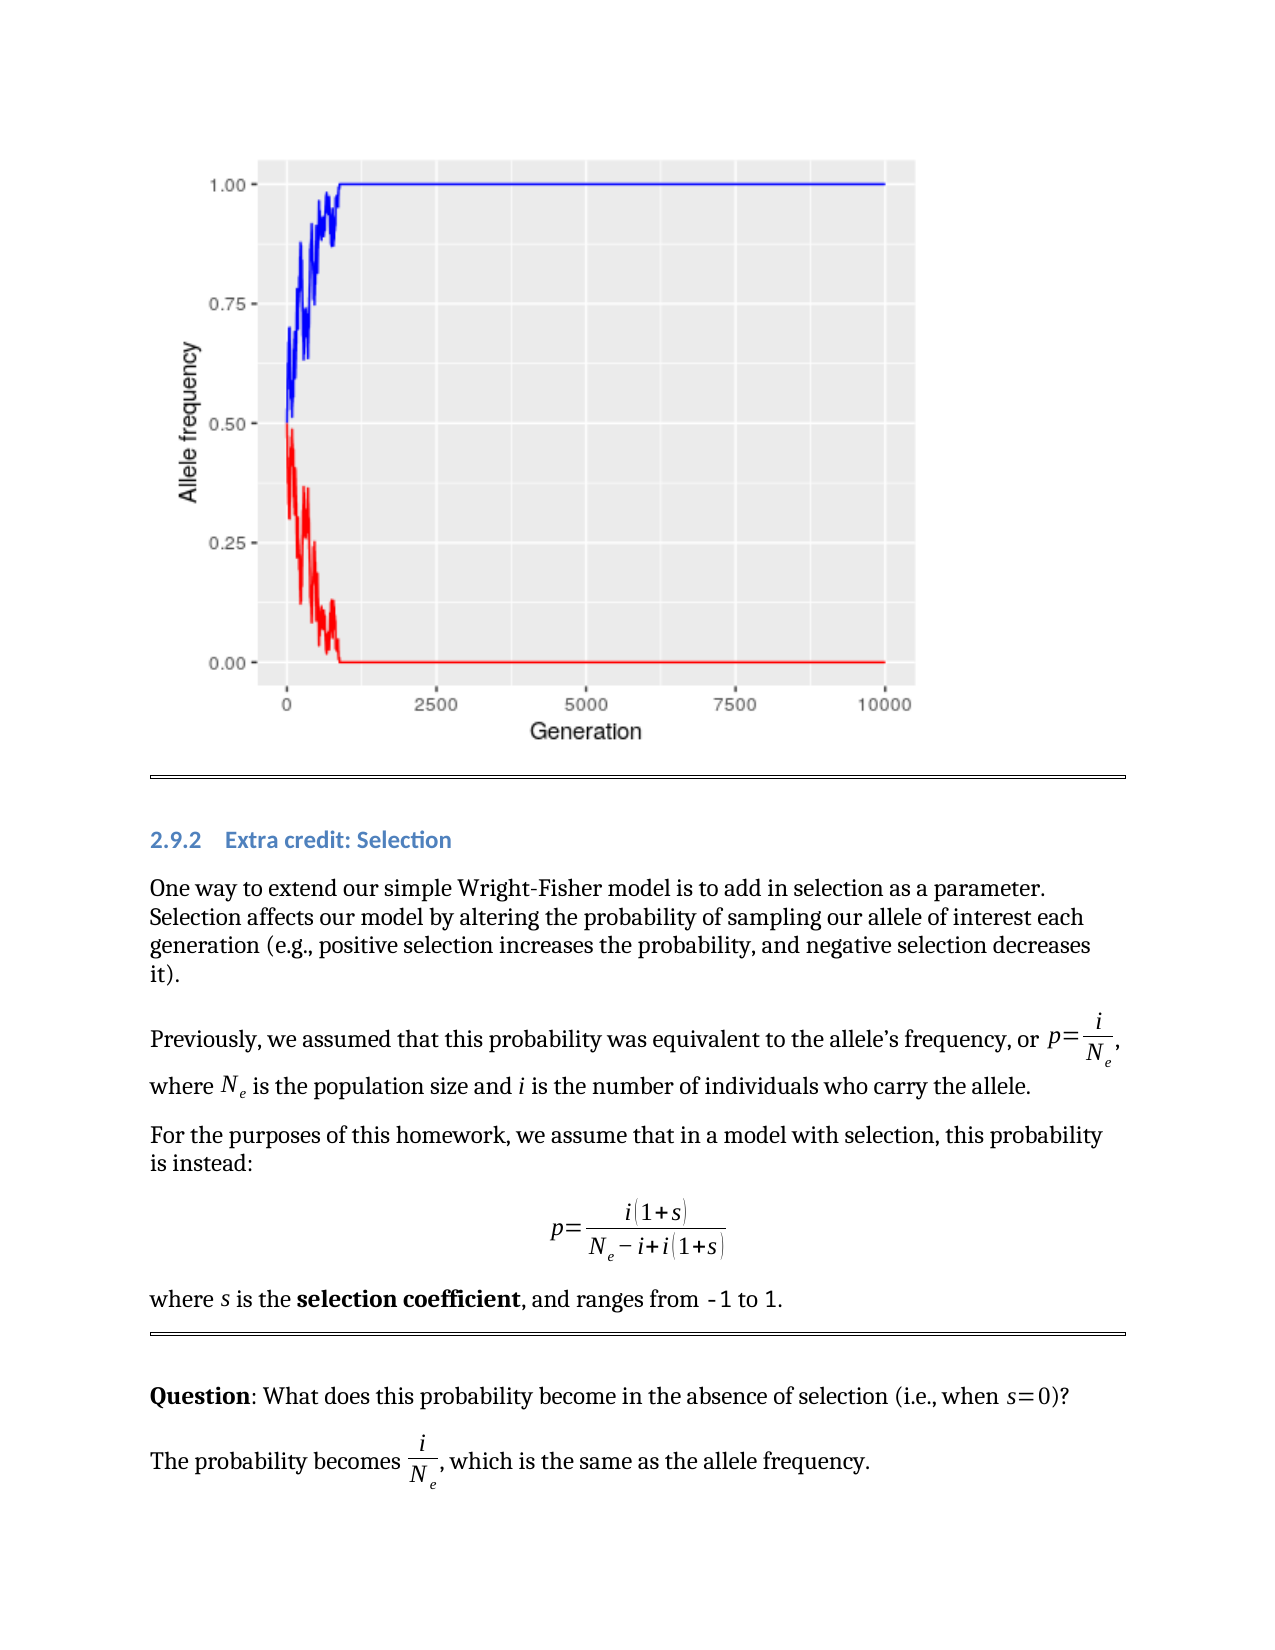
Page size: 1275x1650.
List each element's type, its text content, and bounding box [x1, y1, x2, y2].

text For the purposes of this homework, we assume that in a model with selection, this probability is instead: [150, 1121, 1125, 1178]
text Previously, we assumed that this probability was equivalent to the allele’s frequency, or , where is the population size and is the number of individuals who carry the allele. [150, 1008, 1125, 1102]
text One way to extend our simple Wright-Fisher model is to add in selection as a parameter. Selection affects our model by altering the probability of sampling our allele of interest each generation (e.g., positive selection increases the probability, and negative selection decreases it). [150, 874, 1125, 989]
text The probability becomes , which is the same as the allele frequency. [150, 1430, 1125, 1492]
text Question: What does this probability become in the absence of selection (i.e., when )? [150, 1382, 1125, 1411]
subtitle 2.9.2 Extra credit: Selection [150, 825, 1125, 855]
picture [168, 150, 927, 757]
text where is the selection coefficient, and ranges from -1 to 1. [150, 1283, 1125, 1314]
